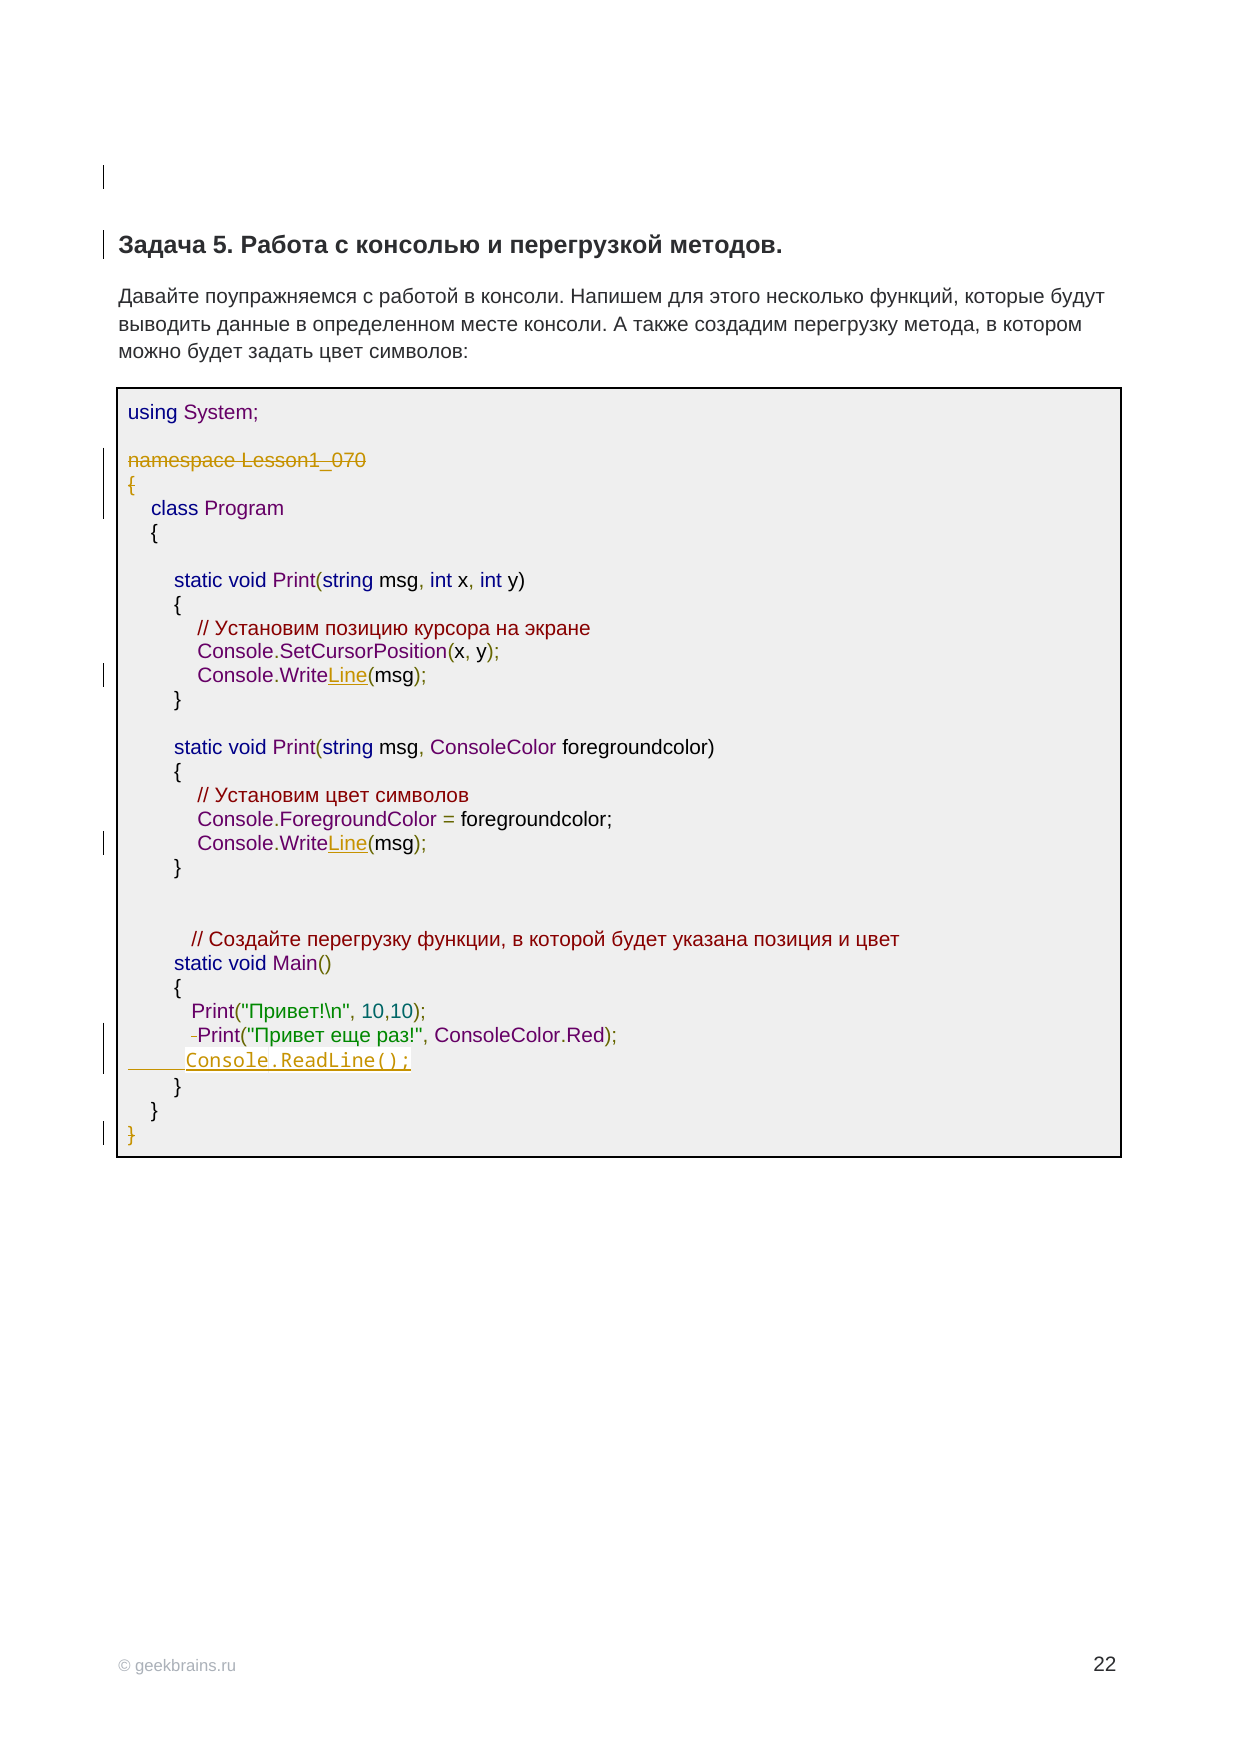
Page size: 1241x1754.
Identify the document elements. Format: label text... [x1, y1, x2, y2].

text Давайте поупражняемся с работой в консоли. Напишем для этого несколько функций, которые будут выводить данные в определенном месте консоли. А также создадим перегрузку метода, в котором можно будет задать цвет символов: [118, 284, 1122, 363]
subtitle Задача 5. Работа с консолью и перегрузкой методов. [118, 230, 1122, 259]
table_header using System; class Program { static void Print(string msg, int x, int y) { // Установим позицию курсора на экране Console.SetCursorPosition(x, y); Console.Write(msg); } static void Print(string msg, ConsoleColor foregroundcolor) { // Установим цвет символов Console.ForegroundColor = foregroundcolor; Console.Write(msg); } // Создайте перегрузку функции, в которой будет указана позиция и цвет static void Main() { Print("Привет!\n", 10,10); Print("Привет еще раз!", ConsoleColor.Red); } } [118, 389, 1120, 1156]
